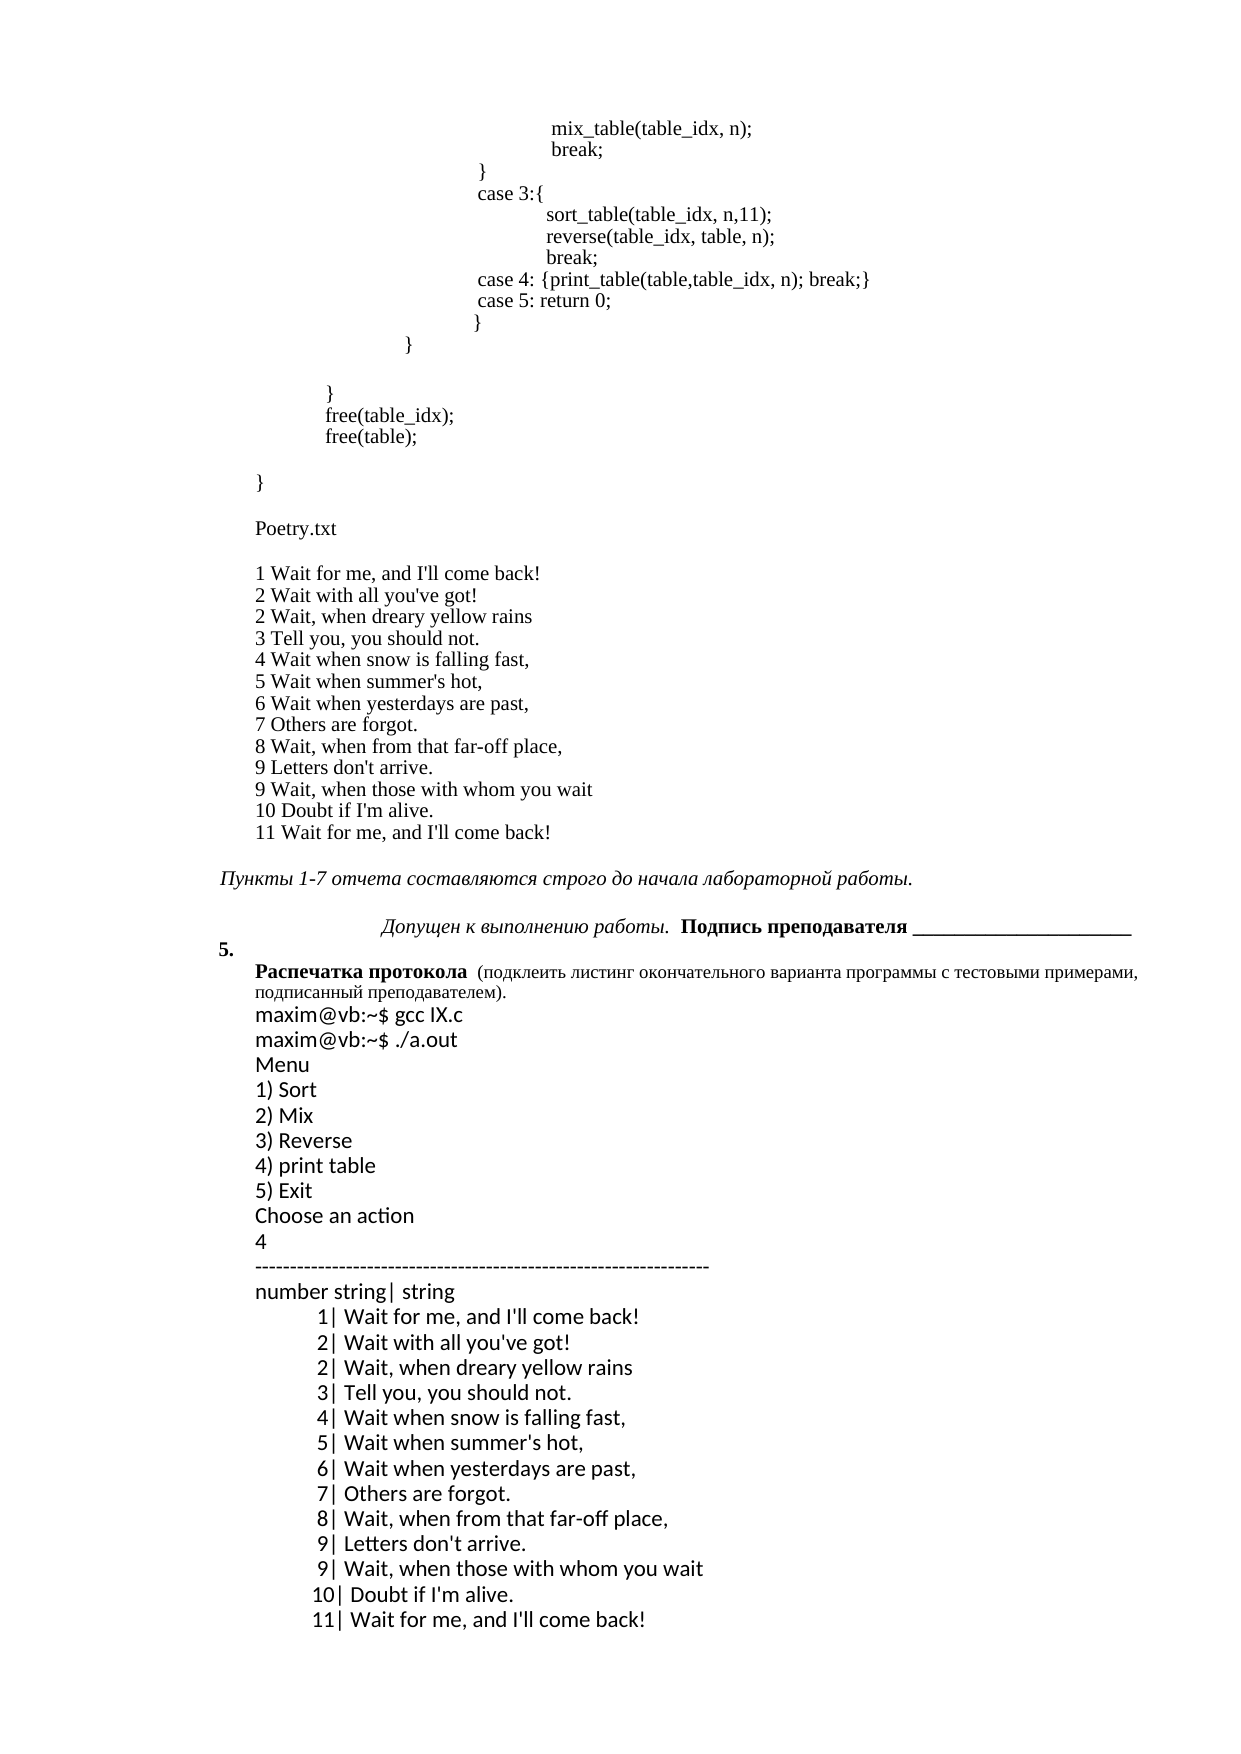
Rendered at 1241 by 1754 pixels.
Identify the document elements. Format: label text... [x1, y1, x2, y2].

text Допущен к выполнению работы. Подпись преподавателя _____________________ [177, 913, 1131, 938]
list 6 Wait when yesterdays are past, [255, 693, 1152, 714]
list 2 Wait, when dreary yellow rains [255, 606, 1152, 628]
text 1) Sort [255, 1078, 1152, 1103]
text 8| Wait, when from that far-off place, [255, 1506, 1152, 1532]
list 1 Wait for me, and I'll come back! [255, 563, 1152, 585]
list 2 Wait with all you've got! [255, 585, 1152, 606]
list } [255, 383, 1152, 405]
text 2| Wait with all you've got! [255, 1330, 1152, 1355]
text 4) print table [255, 1153, 1152, 1179]
text maxim@vb:~$ ./a.out [255, 1027, 1152, 1053]
list 11 Wait for me, and I'll come back! [255, 822, 1152, 844]
list break; [255, 247, 1152, 269]
list free(table_idx); [255, 405, 1152, 426]
text 7| Others are forgot. [255, 1481, 1152, 1506]
list } [255, 472, 1152, 494]
text 2| Wait, when dreary yellow rains [255, 1355, 1152, 1380]
text 9| Wait, when those with whom you wait [255, 1557, 1152, 1582]
list Распечатка протокола (подклеить листинг окончательного варианта программы с тестовыми примерами, подписанный преподавателем). [218, 939, 1152, 1002]
list case 4: {print_table(table,table_idx, n); break;} [255, 269, 1152, 291]
list reverse(table_idx, table, n); [255, 226, 1152, 247]
text Пункты 1-7 отчета составляются строго до начала лабораторной работы. [220, 868, 1152, 889]
text 3) Reverse [255, 1128, 1152, 1153]
list mix_table(table_idx, n); [255, 118, 1152, 140]
text 4| Wait when snow is falling fast, [255, 1406, 1152, 1431]
list Poetry.txt [255, 518, 1152, 539]
text Choose an action [255, 1204, 1152, 1229]
list 7 Others are forgot. [255, 714, 1152, 736]
list sort_table(table_idx, n,11); [255, 204, 1152, 226]
list break; [255, 140, 1152, 161]
list } [255, 312, 1152, 334]
text 10| Doubt if I'm alive. [255, 1582, 1152, 1607]
text 4 [255, 1229, 1152, 1254]
list 5 Wait when summer's hot, [255, 671, 1152, 693]
text 3| Tell you, you should not. [255, 1380, 1152, 1406]
text ----------------------------------------------------------------- [255, 1254, 1152, 1279]
list 3 Tell you, you should not. [255, 628, 1152, 649]
list 10 Doubt if I'm alive. [255, 801, 1152, 822]
list free(table); [255, 426, 1152, 448]
text 6| Wait when yesterdays are past, [255, 1456, 1152, 1481]
text maxim@vb:~$ gcc IX.c [255, 1002, 1152, 1027]
list 8 Wait, when from that far-off place, [255, 736, 1152, 757]
text 11| Wait for me, and I'll come back! [255, 1607, 1152, 1632]
list 4 Wait when snow is falling fast, [255, 649, 1152, 671]
text 2) Mix [255, 1103, 1152, 1128]
list 9 Letters don't arrive. [255, 757, 1152, 779]
list 9 Wait, when those with whom you wait [255, 779, 1152, 801]
list case 5: return 0; [255, 291, 1152, 312]
text number string| string [255, 1279, 1152, 1305]
list } [255, 161, 1152, 183]
list } [255, 334, 1152, 355]
text Menu [255, 1053, 1152, 1078]
text 5| Wait when summer's hot, [255, 1431, 1152, 1456]
list case 3:{ [255, 183, 1152, 204]
text 1| Wait for me, and I'll come back! [255, 1305, 1152, 1330]
text 9| Letters don't arrive. [255, 1532, 1152, 1557]
text 5) Exit [255, 1179, 1152, 1204]
